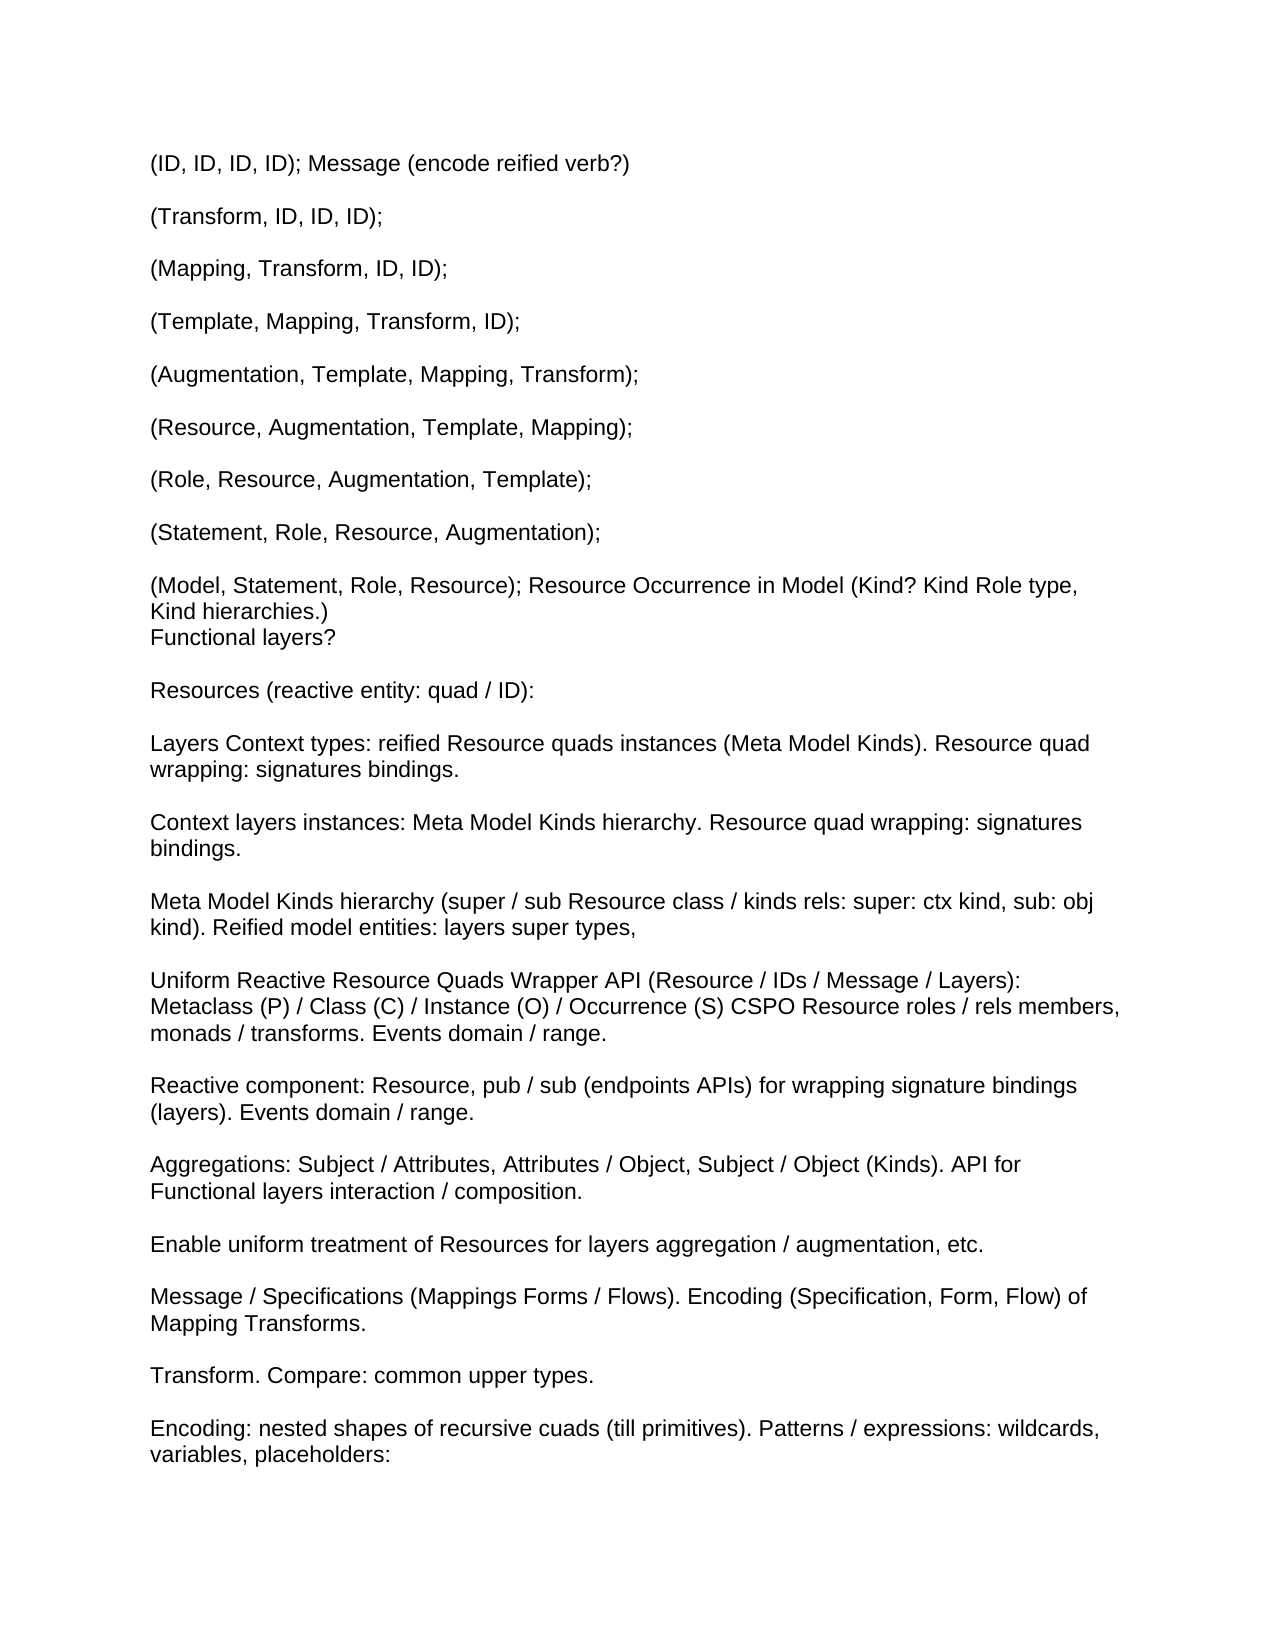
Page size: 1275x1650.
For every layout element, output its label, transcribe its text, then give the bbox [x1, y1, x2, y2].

text (Mapping, Transform, ID, ID); [150, 255, 1125, 282]
text (ID, ID, ID, ID); Message (encode reified verb?) [150, 150, 1125, 176]
text (Role, Resource, Augmentation, Template); [150, 466, 1125, 493]
text Encoding: nested shapes of recursive cuads (till primitives). Patterns / expressions: wildcards, variables, placeholders: [150, 1415, 1125, 1468]
text Functional layers? [150, 624, 1125, 651]
text (Augmentation, Template, Mapping, Transform); [150, 361, 1125, 387]
text (Transform, ID, ID, ID); [150, 203, 1125, 229]
text (Model, Statement, Role, Resource); Resource Occurrence in Model (Kind? Kind Role type, Kind hierarchies.) [150, 572, 1125, 624]
text Message / Specifications (Mappings Forms / Flows). Encoding (Specification, Form, Flow) of Mapping Transforms. [150, 1283, 1125, 1336]
text Uniform Reactive Resource Quads Wrapper API (Resource / IDs / Message / Layers): Metaclass (P) / Class (C) / Instance (O) / Occurrence (S) CSPO Resource roles / rels members, monads / transforms. Events domain / range. [150, 967, 1125, 1046]
text (Resource, Augmentation, Template, Mapping); [150, 413, 1125, 440]
text Reactive component: Resource, pub / sub (endpoints APIs) for wrapping signature bindings (layers). Events domain / range. [150, 1072, 1125, 1125]
text Aggregations: Subject / Attributes, Attributes / Object, Subject / Object (Kinds). API for Functional layers interaction / composition. [150, 1151, 1125, 1204]
text (Statement, Role, Resource, Augmentation); [150, 519, 1125, 545]
text Context layers instances: Meta Model Kinds hierarchy. Resource quad wrapping: signatures bindings. [150, 809, 1125, 862]
text Enable uniform treatment of Resources for layers aggregation / augmentation, etc. [150, 1231, 1125, 1257]
text Meta Model Kinds hierarchy (super / sub Resource class / kinds rels: super: ctx kind, sub: obj kind). Reified model entities: layers super types, [150, 888, 1125, 941]
text Transform. Compare: common upper types. [150, 1362, 1125, 1389]
text Layers Context types: reified Resource quads instances (Meta Model Kinds). Resource quad wrapping: signatures bindings. [150, 730, 1125, 782]
text Resources (reactive entity: quad / ID): [150, 677, 1125, 703]
text (Template, Mapping, Transform, ID); [150, 308, 1125, 334]
